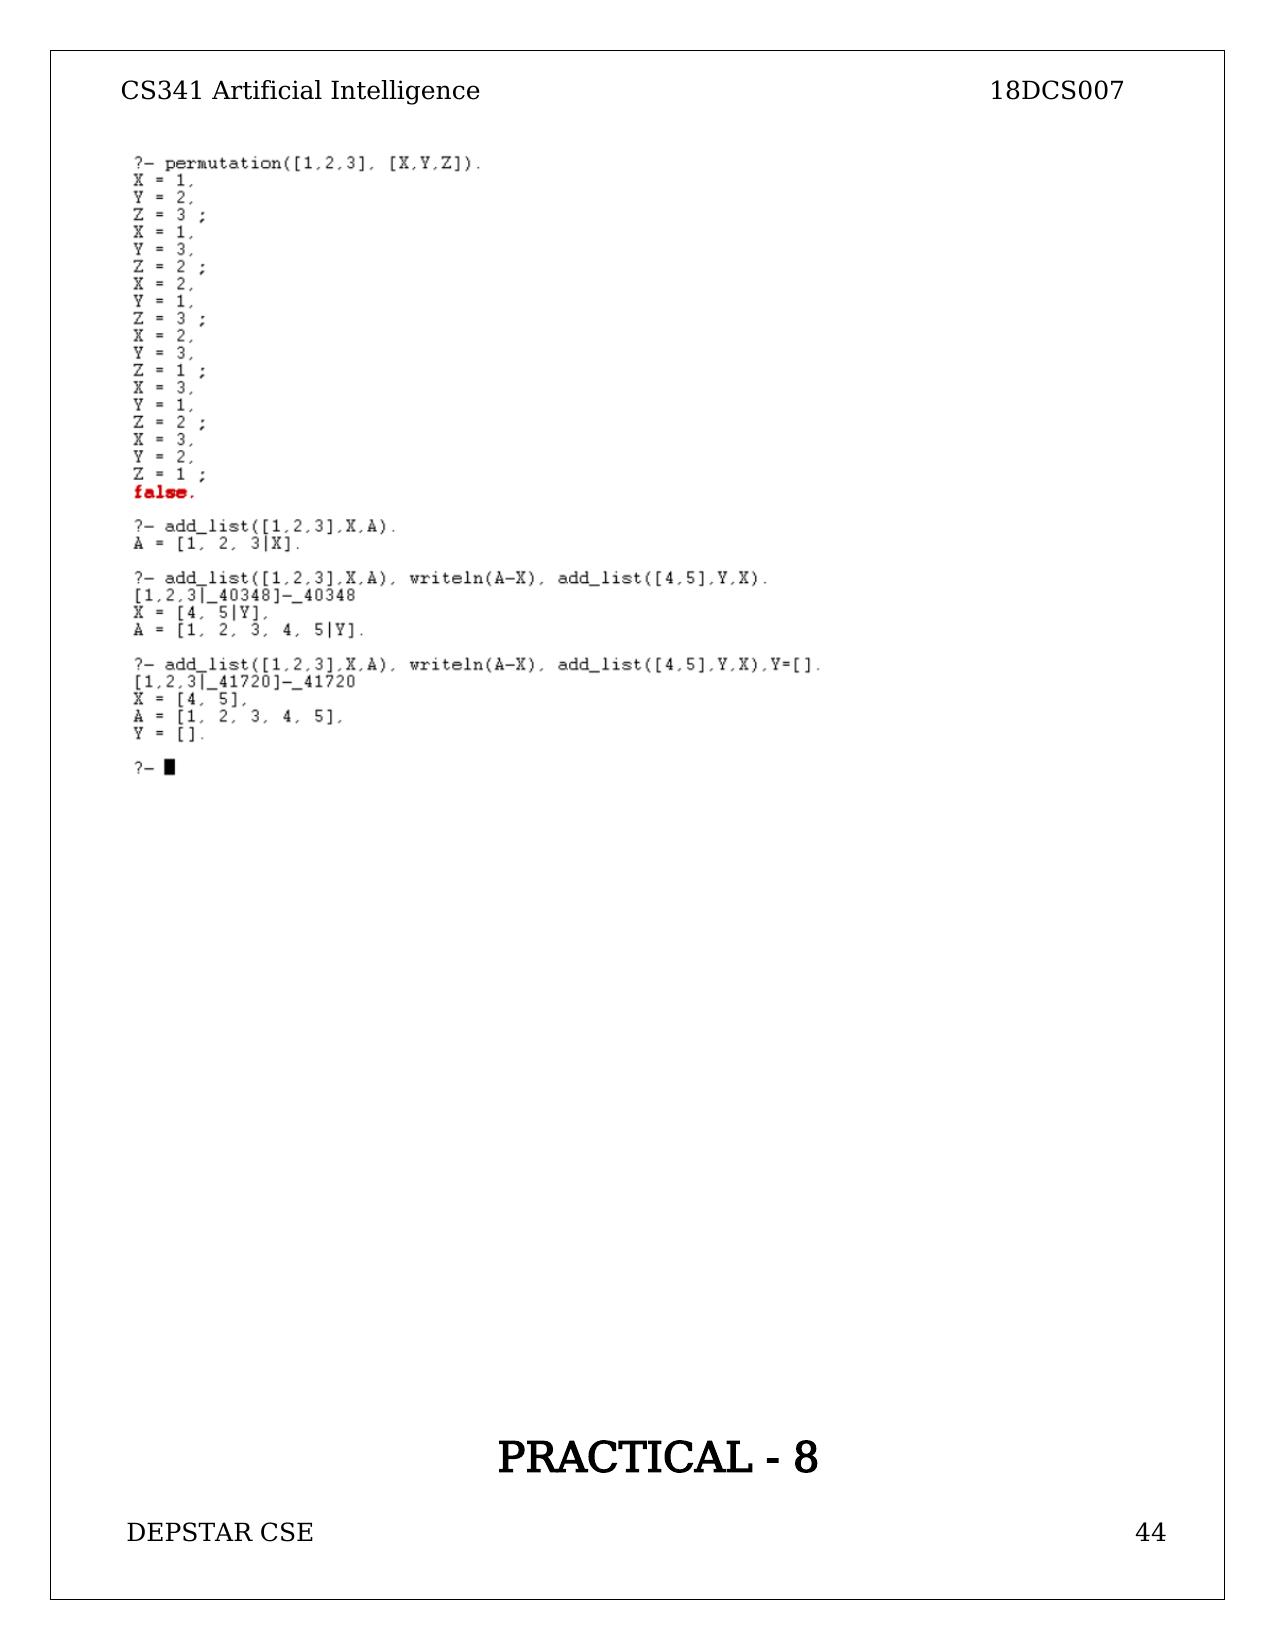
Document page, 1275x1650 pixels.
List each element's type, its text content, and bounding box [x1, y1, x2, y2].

text PRACTICAL - 8 [150, 1430, 1167, 1480]
picture [124, 150, 1148, 781]
